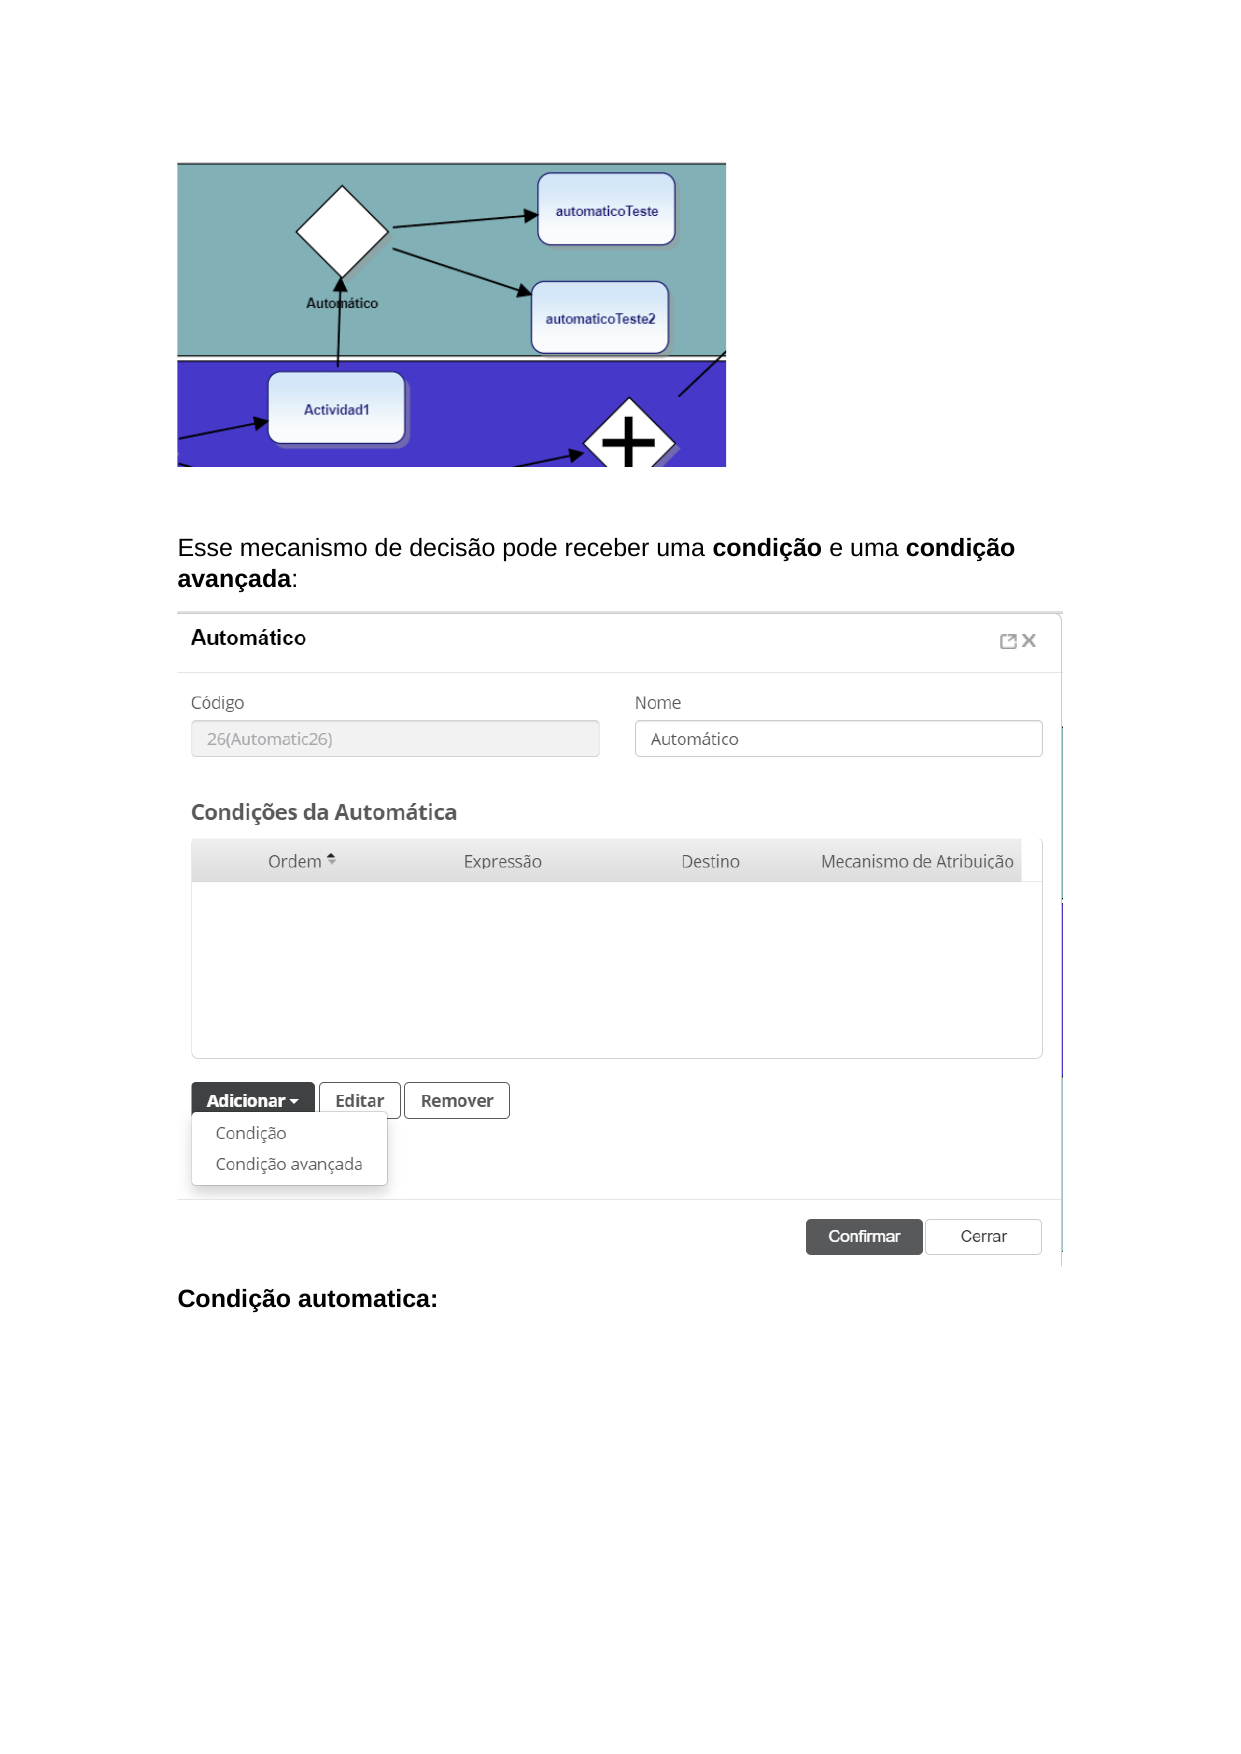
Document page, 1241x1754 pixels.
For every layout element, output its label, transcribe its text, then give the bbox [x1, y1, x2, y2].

picture [177, 611, 1063, 1266]
text Condição automatica: [177, 1284, 1063, 1313]
picture [177, 147, 727, 467]
text Esse mecanismo de decisão pode receber uma condição e uma condição avançada: [177, 533, 1063, 593]
